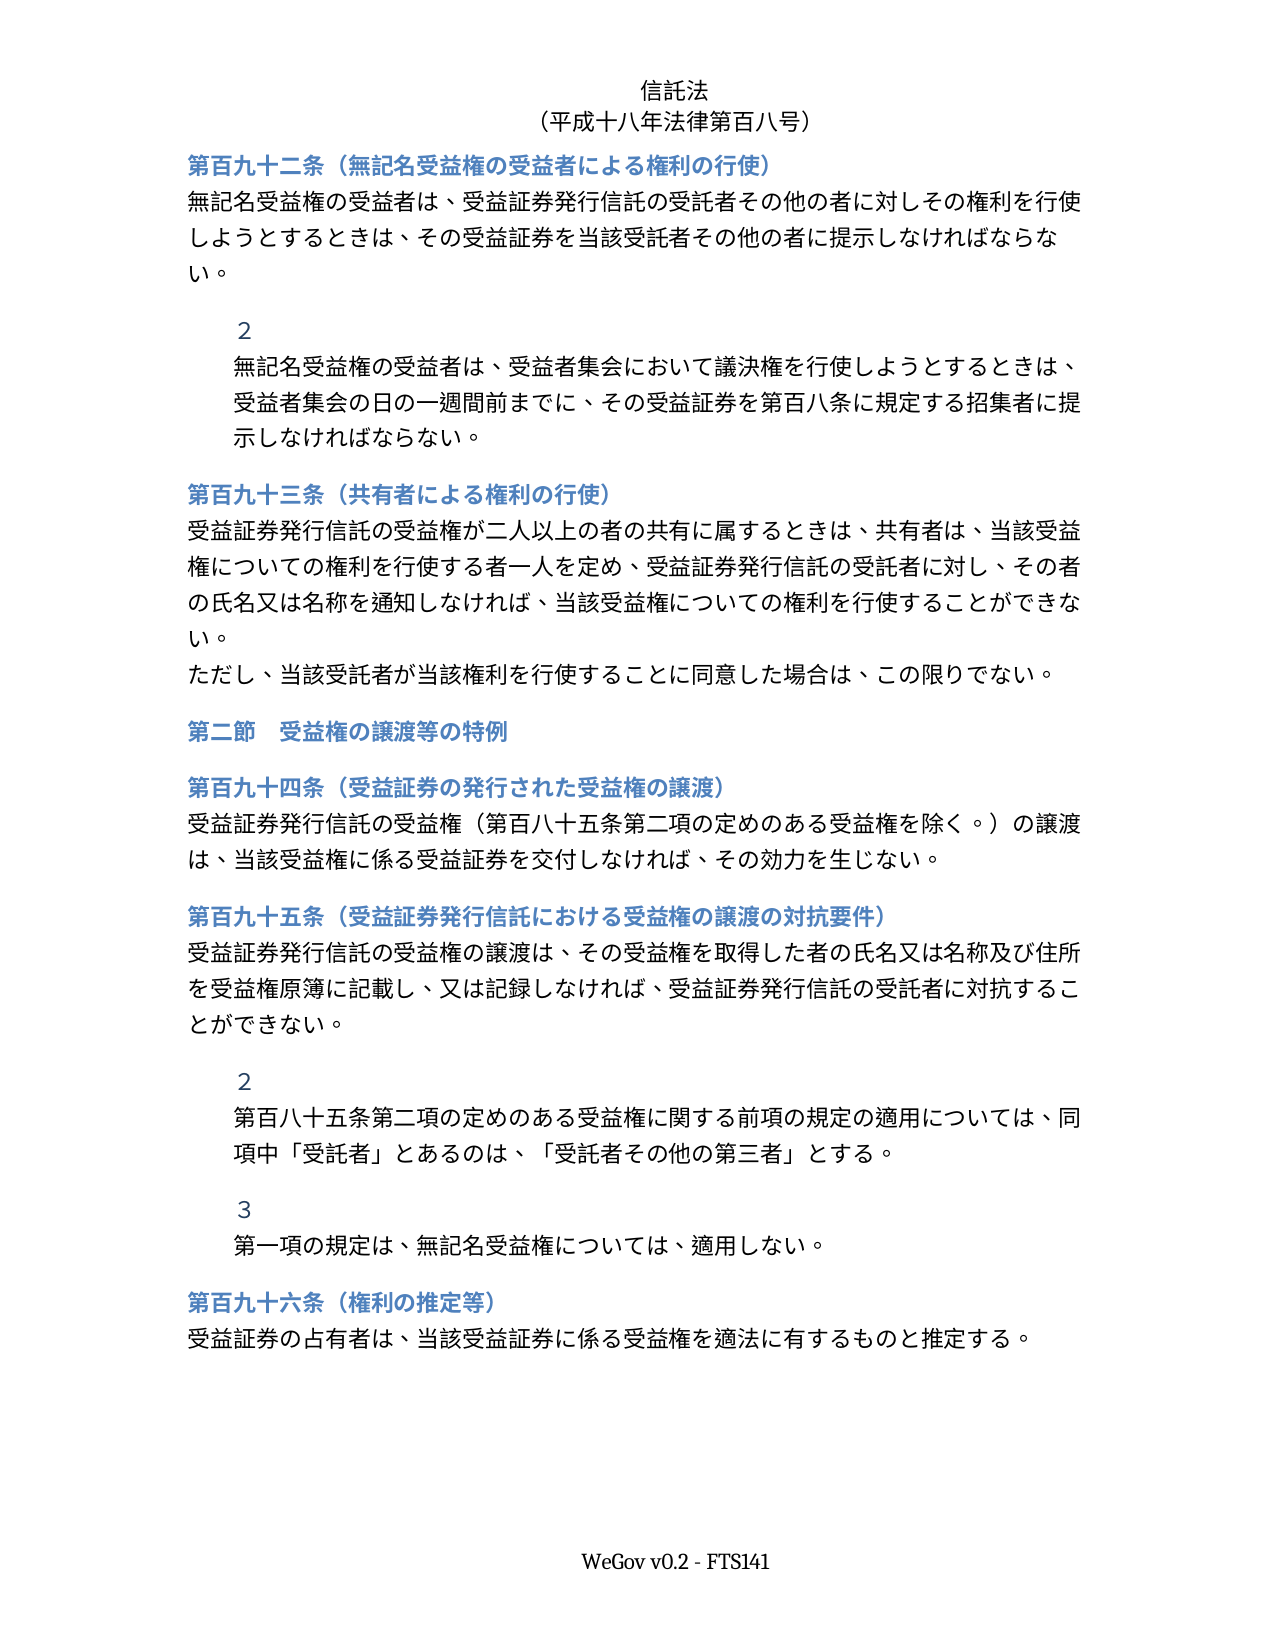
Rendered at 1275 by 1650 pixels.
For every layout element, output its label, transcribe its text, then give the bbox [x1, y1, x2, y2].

subtitle 第百九十五条（受益証券発行信託における受益権の譲渡の対抗要件） [187, 901, 1087, 932]
text 受益証券発行信託の受益権が二人以上の者の共有に属するときは、共有者は、当該受益権についての権利を行使する者一人を定め、受益証券発行信託の受託者に対し、その者の氏名又は名称を通知しなければ、当該受益権についての権利を行使することができない。 ただし、当該受託者が当該権利を行使することに同意した場合は、この限りでない。 [187, 515, 1087, 690]
subtitle 第百九十三条（共有者による権利の行使） [187, 479, 1087, 510]
subtitle ３ [233, 1194, 1087, 1226]
text 受益証券発行信託の受益権の譲渡は、その受益権を取得した者の氏名又は名称及び住所を受益権原簿に記載し、又は記録しなければ、受益証券発行信託の受託者に対抗することができない。 [187, 937, 1087, 1040]
text 受益証券の占有者は、当該受益証券に係る受益権を適法に有するものと推定する。 [187, 1323, 1087, 1354]
subtitle ２ [233, 314, 1087, 346]
subtitle ２ [233, 1066, 1087, 1097]
text 受益証券発行信託の受益権（第百八十五条第二項の定めのある受益権を除く。）の譲渡は、当該受益権に係る受益証券を交付しなければ、その効力を生じない。 [187, 808, 1087, 876]
subtitle 第百九十二条（無記名受益権の受益者による権利の行使） [187, 150, 1087, 181]
text 第百八十五条第二項の定めのある受益権に関する前項の規定の適用については、同項中「受託者」とあるのは、「受託者その他の第三者」とする。 [233, 1102, 1087, 1169]
subtitle 第二節 受益権の譲渡等の特例 [187, 716, 1087, 747]
subtitle 第百九十六条（権利の推定等） [187, 1287, 1087, 1318]
subtitle 第百九十四条（受益証券の発行された受益権の譲渡） [187, 772, 1087, 804]
text 無記名受益権の受益者は、受益者集会において議決権を行使しようとするときは、受益者集会の日の一週間前までに、その受益証券を第百八条に規定する招集者に提示しなければならない。 [233, 351, 1087, 454]
text 無記名受益権の受益者は、受益証券発行信託の受託者その他の者に対しその権利を行使しようとするときは、その受益証券を当該受託者その他の者に提示しなければならない。 [187, 186, 1087, 289]
text 第一項の規定は、無記名受益権については、適用しない。 [233, 1230, 1087, 1261]
